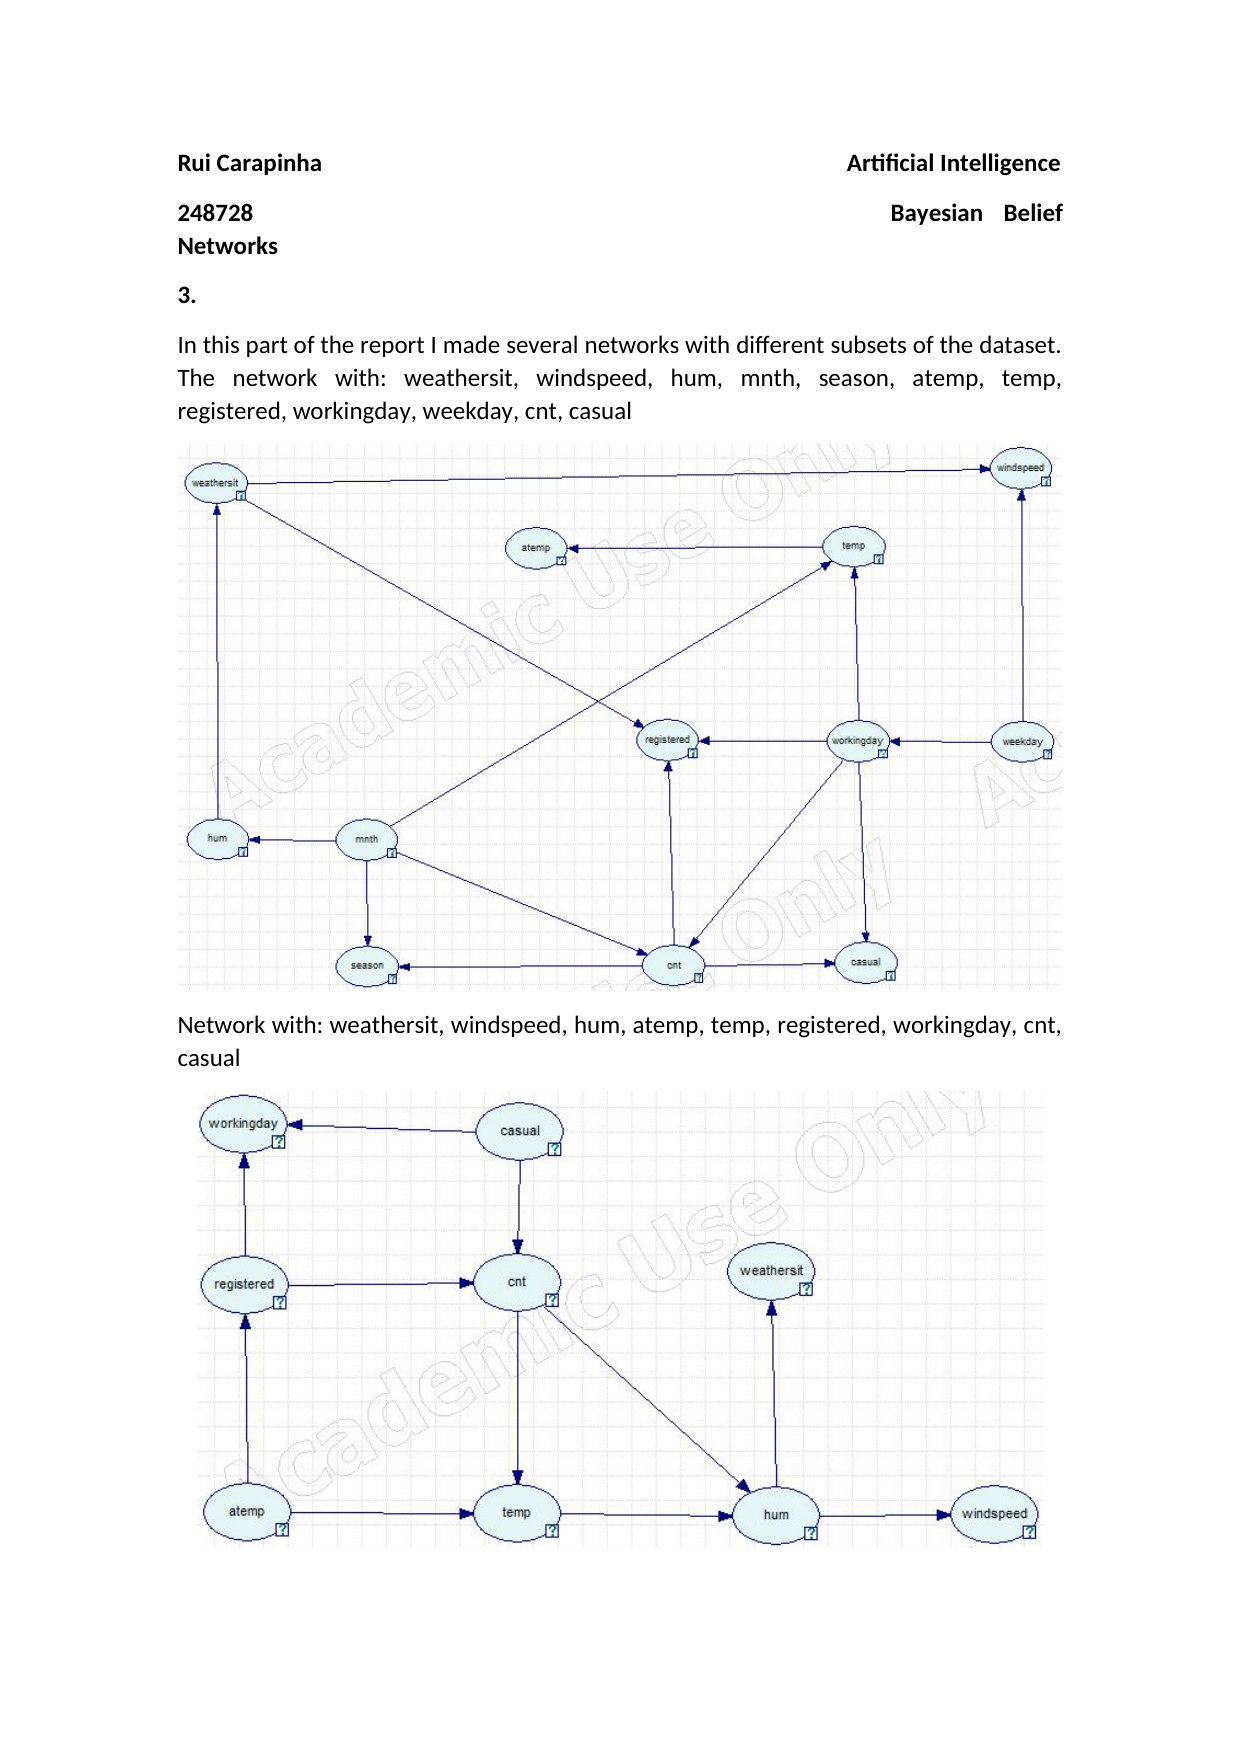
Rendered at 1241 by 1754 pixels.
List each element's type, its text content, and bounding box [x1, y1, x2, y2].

picture [177, 444, 1063, 991]
text In this part of the report I made several networks with different subsets of the dataset. The network with: weathersit, windspeed, hum, mnth, season, atemp, temp, registered, workingday, weekday, cnt, casual [177, 329, 1063, 426]
text Network with: weathersit, windspeed, hum, atemp, temp, registered, workingday, cnt, casual [177, 1009, 1063, 1072]
text Rui Carapinha Artificial Intelligence [177, 148, 1063, 178]
text 3. [177, 280, 1063, 310]
text 248728 Bayesian Belief Networks [177, 197, 1063, 261]
picture [196, 1091, 1044, 1548]
